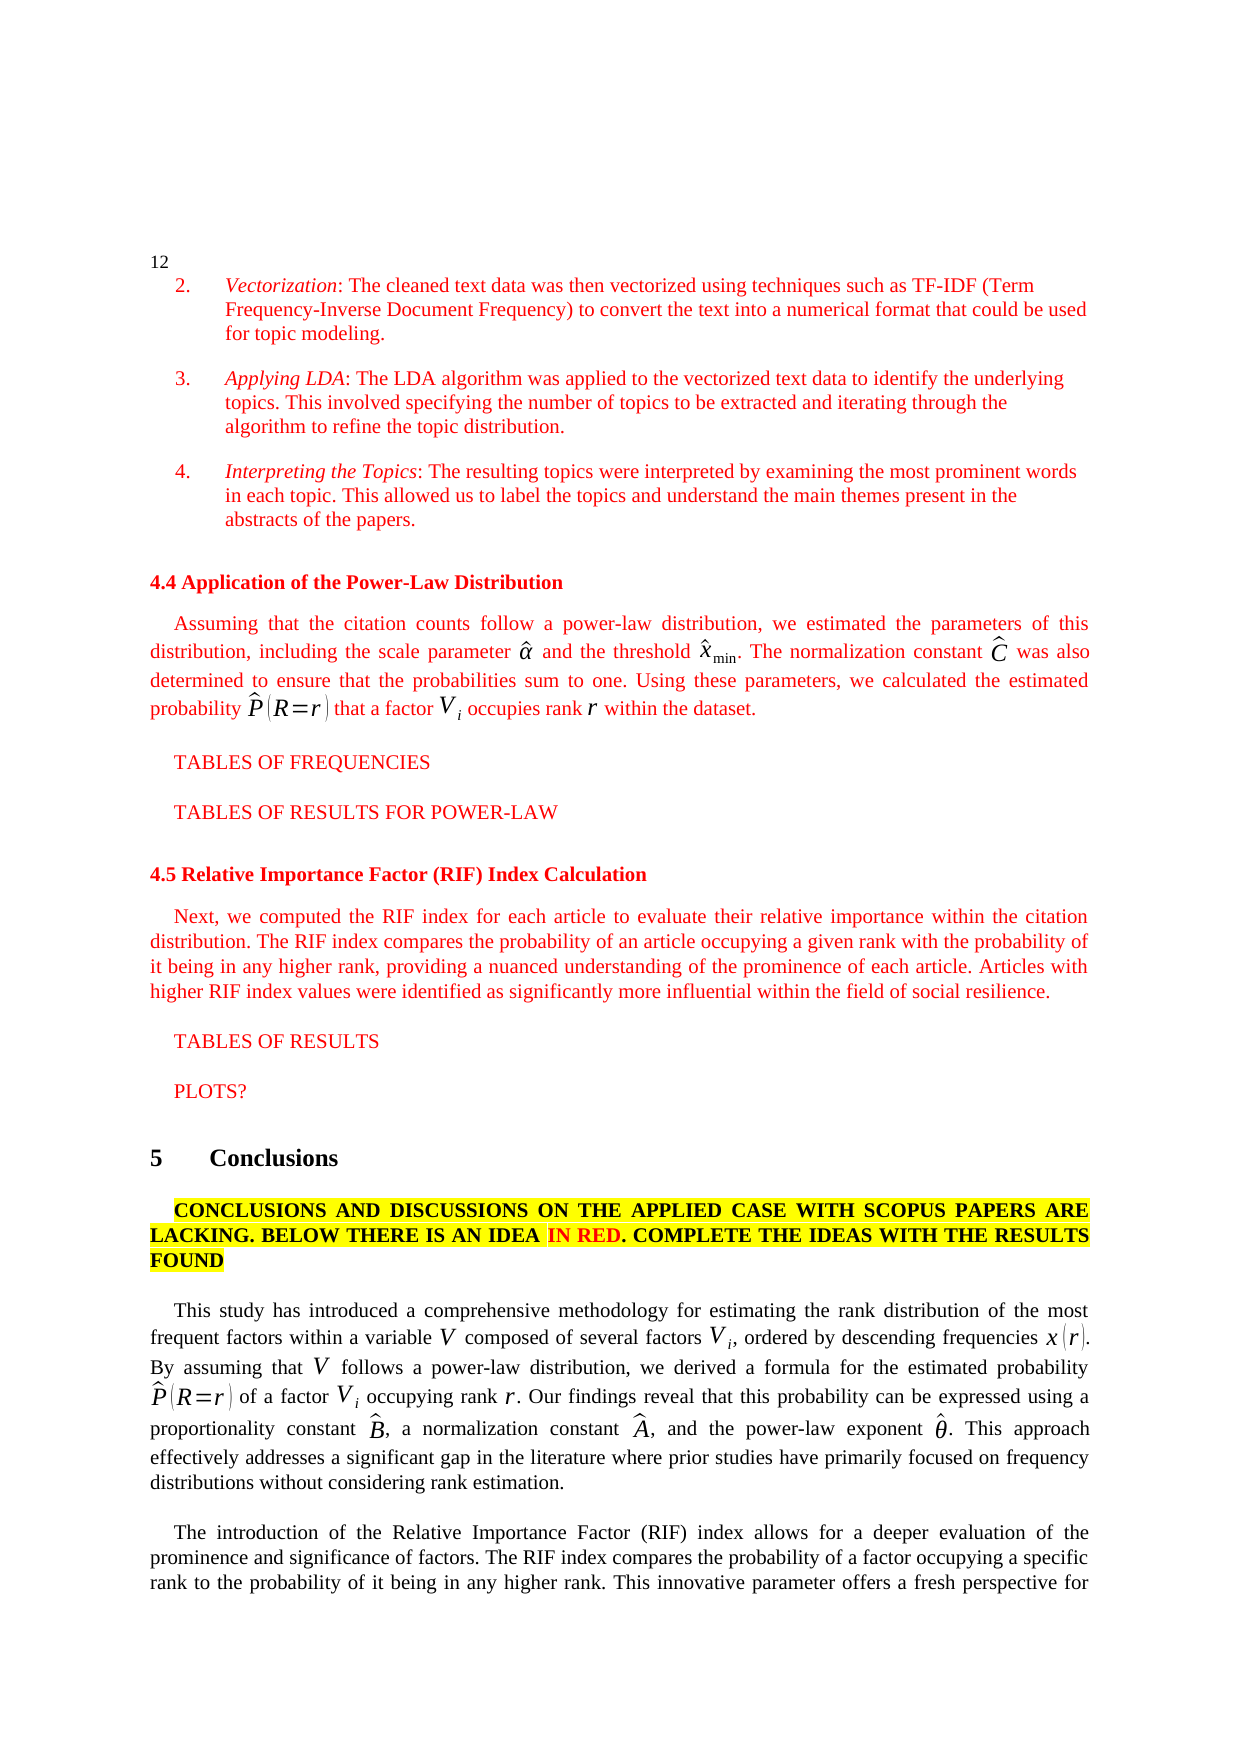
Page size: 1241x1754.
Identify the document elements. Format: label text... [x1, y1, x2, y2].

list Vectorization: The cleaned text data was then vectorized using techniques such as TF-IDF (Term Frequency-Inverse Document Frequency) to convert the text into a numerical format that could be used for topic modeling. [175, 273, 1090, 345]
list Applying LDA: The LDA algorithm was applied to the vectorized text data to identify the underlying topics. This involved specifying the number of topics to be extracted and iterating through the algorithm to refine the topic distribution. [175, 366, 1090, 438]
text PLOTS? [150, 1078, 1090, 1103]
text TABLES OF FREQUENCIES [150, 749, 1090, 774]
text Assuming that the citation counts follow a power-law distribution, we estimated the parameters of this distribution, including the scale parameter and the threshold . The normalization constant was also determined to ensure that the probabilities sum to one. Using these parameters, we calculated the estimated probability that a factor occupies rank within the dataset. [150, 610, 1090, 724]
subtitle 4.4 Application of the Power-Law Distribution [150, 569, 1090, 594]
text Next, we computed the RIF index for each article to evaluate their relative importance within the citation distribution. The RIF index compares the probability of an article occupying a given rank with the probability of it being in any higher rank, providing a nuanced understanding of the prominence of each article. Articles with higher RIF index values were identified as significantly more influential within the field of social resilience. [150, 903, 1090, 1003]
text TABLES OF RESULTS [150, 1028, 1090, 1053]
subtitle 4.5 Relative Importance Factor (RIF) Index Calculation [150, 861, 1090, 886]
text CONCLUSIONS AND DISCUSSIONS ON THE APPLIED CASE WITH SCOPUS PAPERS ARE LACKING. BELOW THERE IS AN IDEA IN RED. COMPLETE THE IDEAS WITH THE RESULTS FOUND [150, 1197, 1090, 1272]
text This study has introduced a comprehensive methodology for estimating the rank distribution of the most frequent factors within a variable composed of several factors , ordered by descending frequencies . By assuming that follows a power-law distribution, we derived a formula for the estimated probability of a factor occupying rank . Our findings reveal that this probability can be expressed using a proportionality constant , a normalization constant , and the power-law exponent . This approach effectively addresses a significant gap in the literature where prior studies have primarily focused on frequency distributions without considering rank estimation. [150, 1297, 1090, 1494]
list Interpreting the Topics: The resulting topics were interpreted by examining the most prominent words in each topic. This allowed us to label the topics and understand the main themes present in the abstracts of the papers. [175, 459, 1090, 531]
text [150, 1519, 1090, 1594]
text TABLES OF RESULTS FOR POWER-LAW [150, 799, 1090, 824]
subtitle Conclusions [150, 1140, 1090, 1172]
